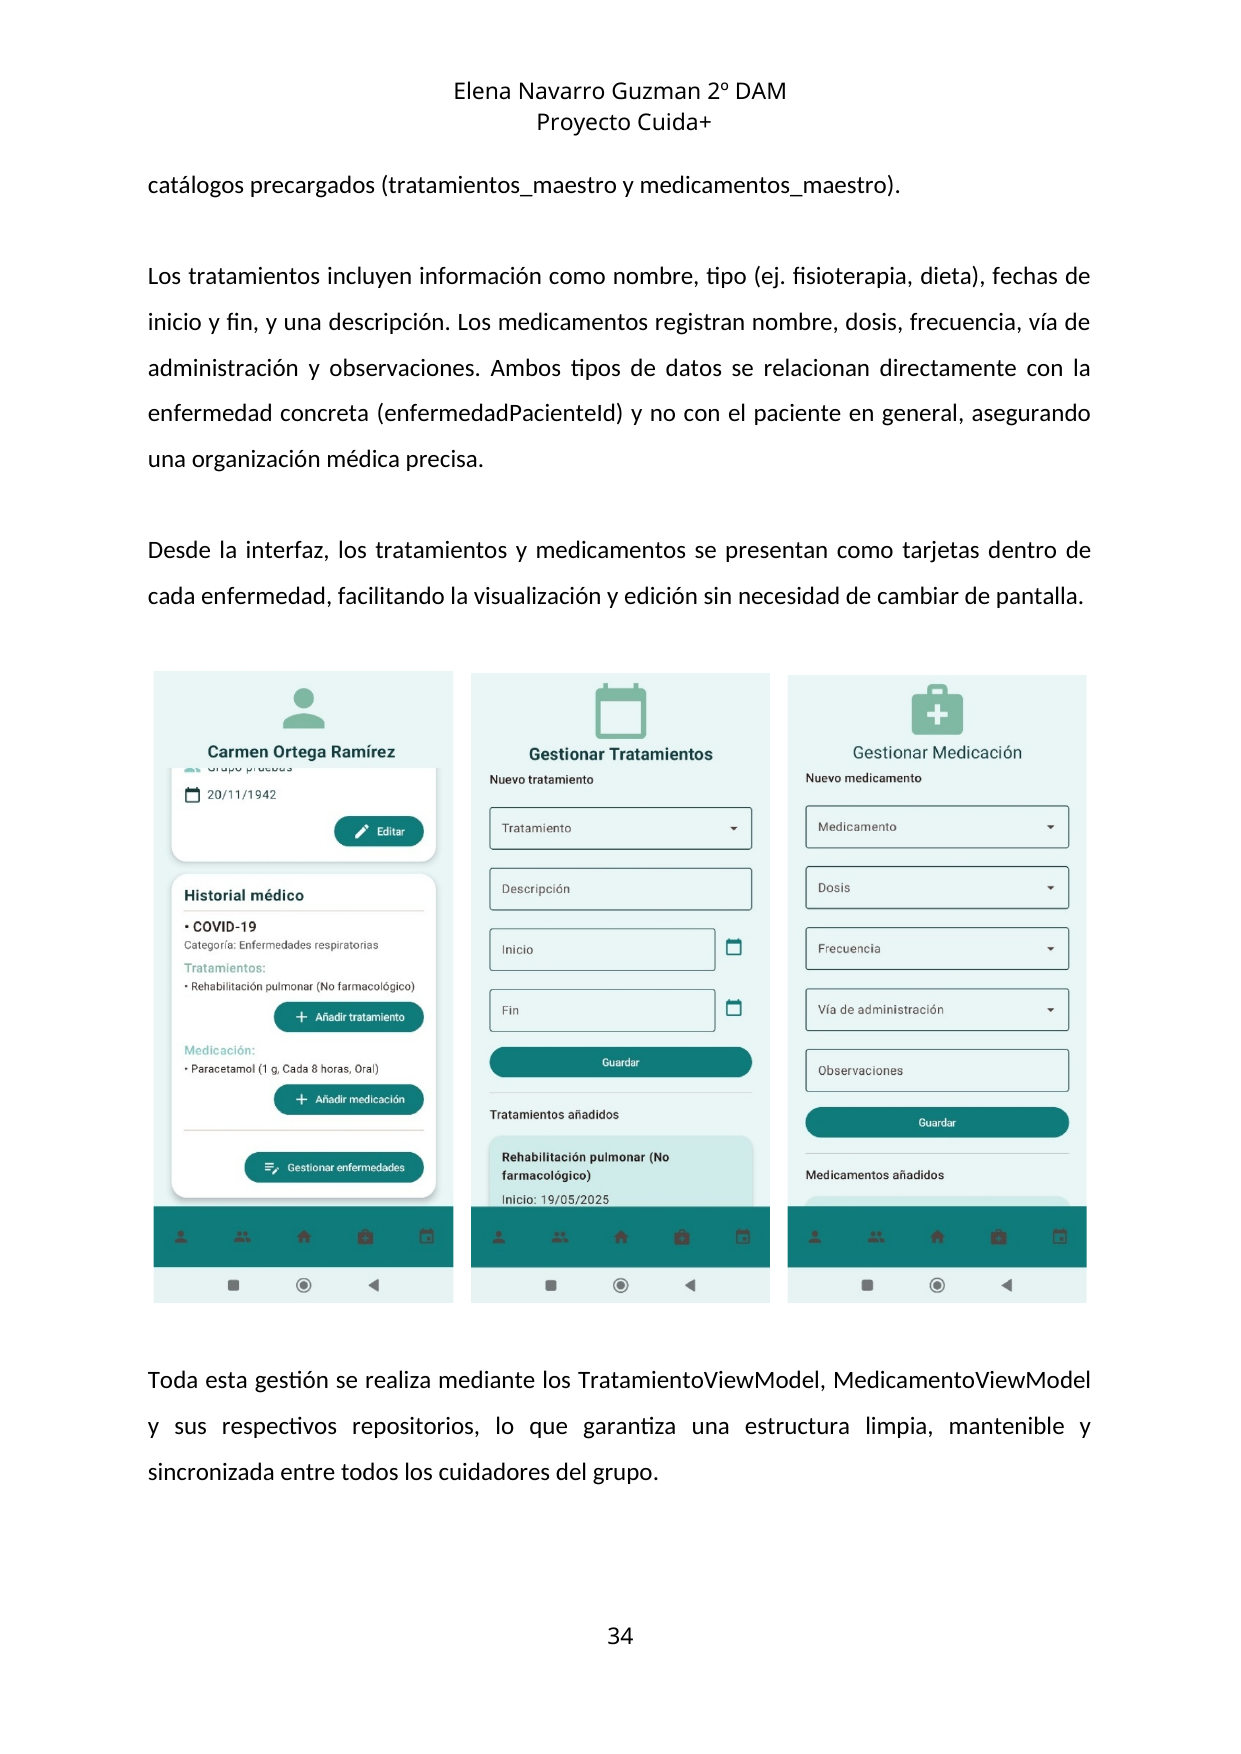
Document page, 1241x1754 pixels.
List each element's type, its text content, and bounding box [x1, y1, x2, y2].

picture [471, 673, 770, 1303]
text Desde la interfaz, los tratamientos y medicamentos se presentan como tarjetas dentro de cada enfermedad, facilitando la visualización y edición sin necesidad de cambiar de pantalla. [148, 534, 1092, 611]
picture [153, 671, 454, 1303]
text Toda esta gestión se realiza mediante los TratamientoViewModel, MedicamentoViewModel y sus respectivos repositorios, lo que garantiza una estructura limpia, mantenible y sincronizada entre todos los cuidadores del grupo. [148, 1364, 1092, 1486]
picture [787, 675, 1087, 1303]
